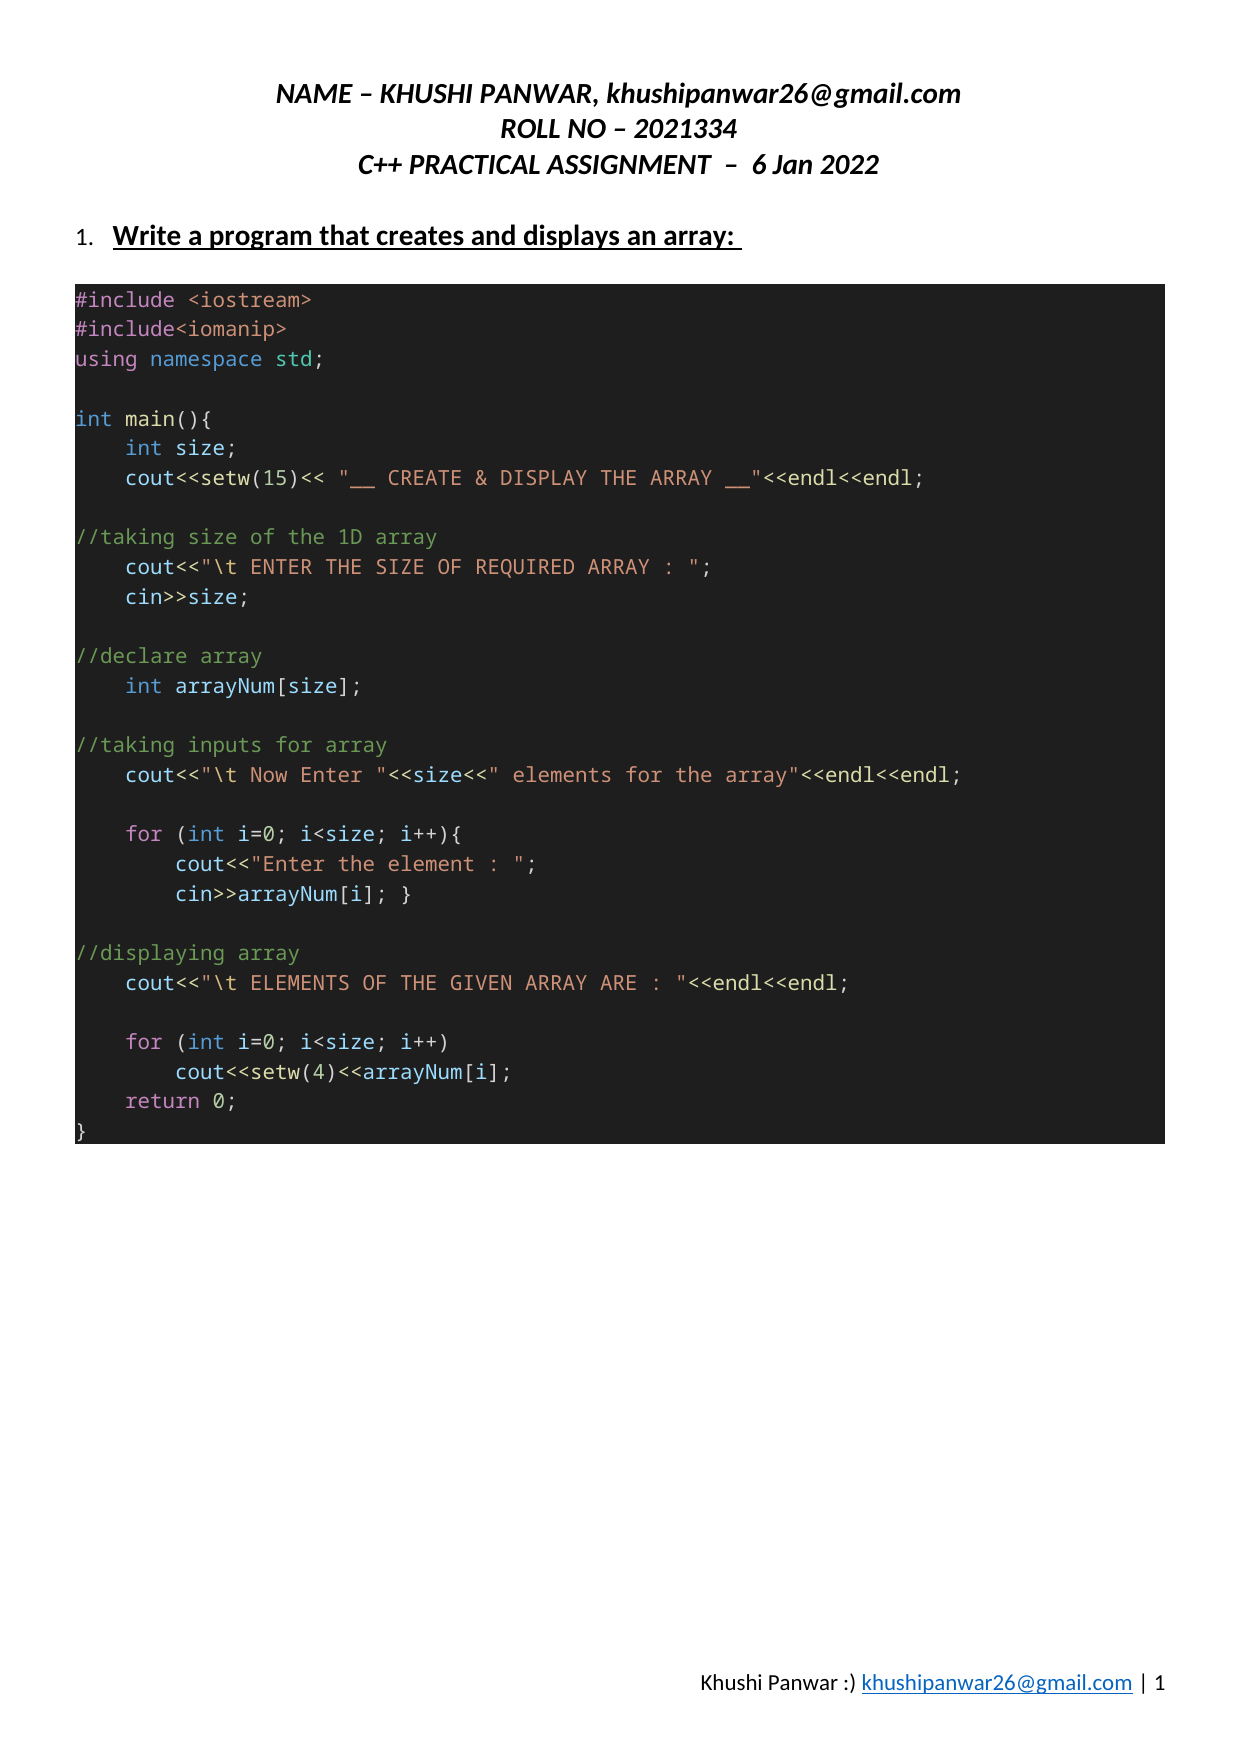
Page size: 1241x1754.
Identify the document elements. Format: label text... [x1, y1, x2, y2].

text C++ PRACTICAL ASSIGNMENT – 6 Jan 2022 [75, 146, 1165, 182]
text ROLL NO – 2021334 [75, 111, 1165, 146]
text cin>>arrayNum[i]; } [75, 877, 1165, 907]
text #include <iostream> [75, 284, 1165, 313]
text #include<iomanip> [75, 313, 1165, 343]
text int main(){ [75, 402, 1165, 432]
text NAME – KHUSHI PANWAR, khushipanwar26@gmail.com [75, 75, 1165, 111]
text } [75, 1115, 1165, 1144]
list Write a program that creates and displays an array: [75, 217, 1165, 253]
text for (int i=0; i<size; i++) [75, 1026, 1165, 1056]
text int size; [75, 432, 1165, 462]
text for (int i=0; i<size; i++){ [75, 818, 1165, 848]
text cout<<"\t ENTER THE SIZE OF REQUIRED ARRAY : "; [75, 551, 1165, 581]
text using namespace std; [75, 343, 1165, 373]
text //declare array [75, 640, 1165, 669]
text cout<<setw(4)<<arrayNum[i]; [75, 1056, 1165, 1085]
text int arrayNum[size]; [75, 669, 1165, 699]
text cout<<setw(15)<< "__ CREATE & DISPLAY THE ARRAY __"<<endl<<endl; [75, 462, 1165, 491]
text cin>>size; [75, 581, 1165, 610]
text cout<<"Enter the element : "; [75, 848, 1165, 877]
text cout<<"\t ELEMENTS OF THE GIVEN ARRAY ARE : "<<endl<<endl; [75, 966, 1165, 996]
text //displaying array [75, 937, 1165, 966]
text //taking size of the 1D array [75, 521, 1165, 551]
text //taking inputs for array [75, 729, 1165, 759]
text return 0; [75, 1085, 1165, 1115]
text cout<<"\t Now Enter "<<size<<" elements for the array"<<endl<<endl; [75, 759, 1165, 788]
